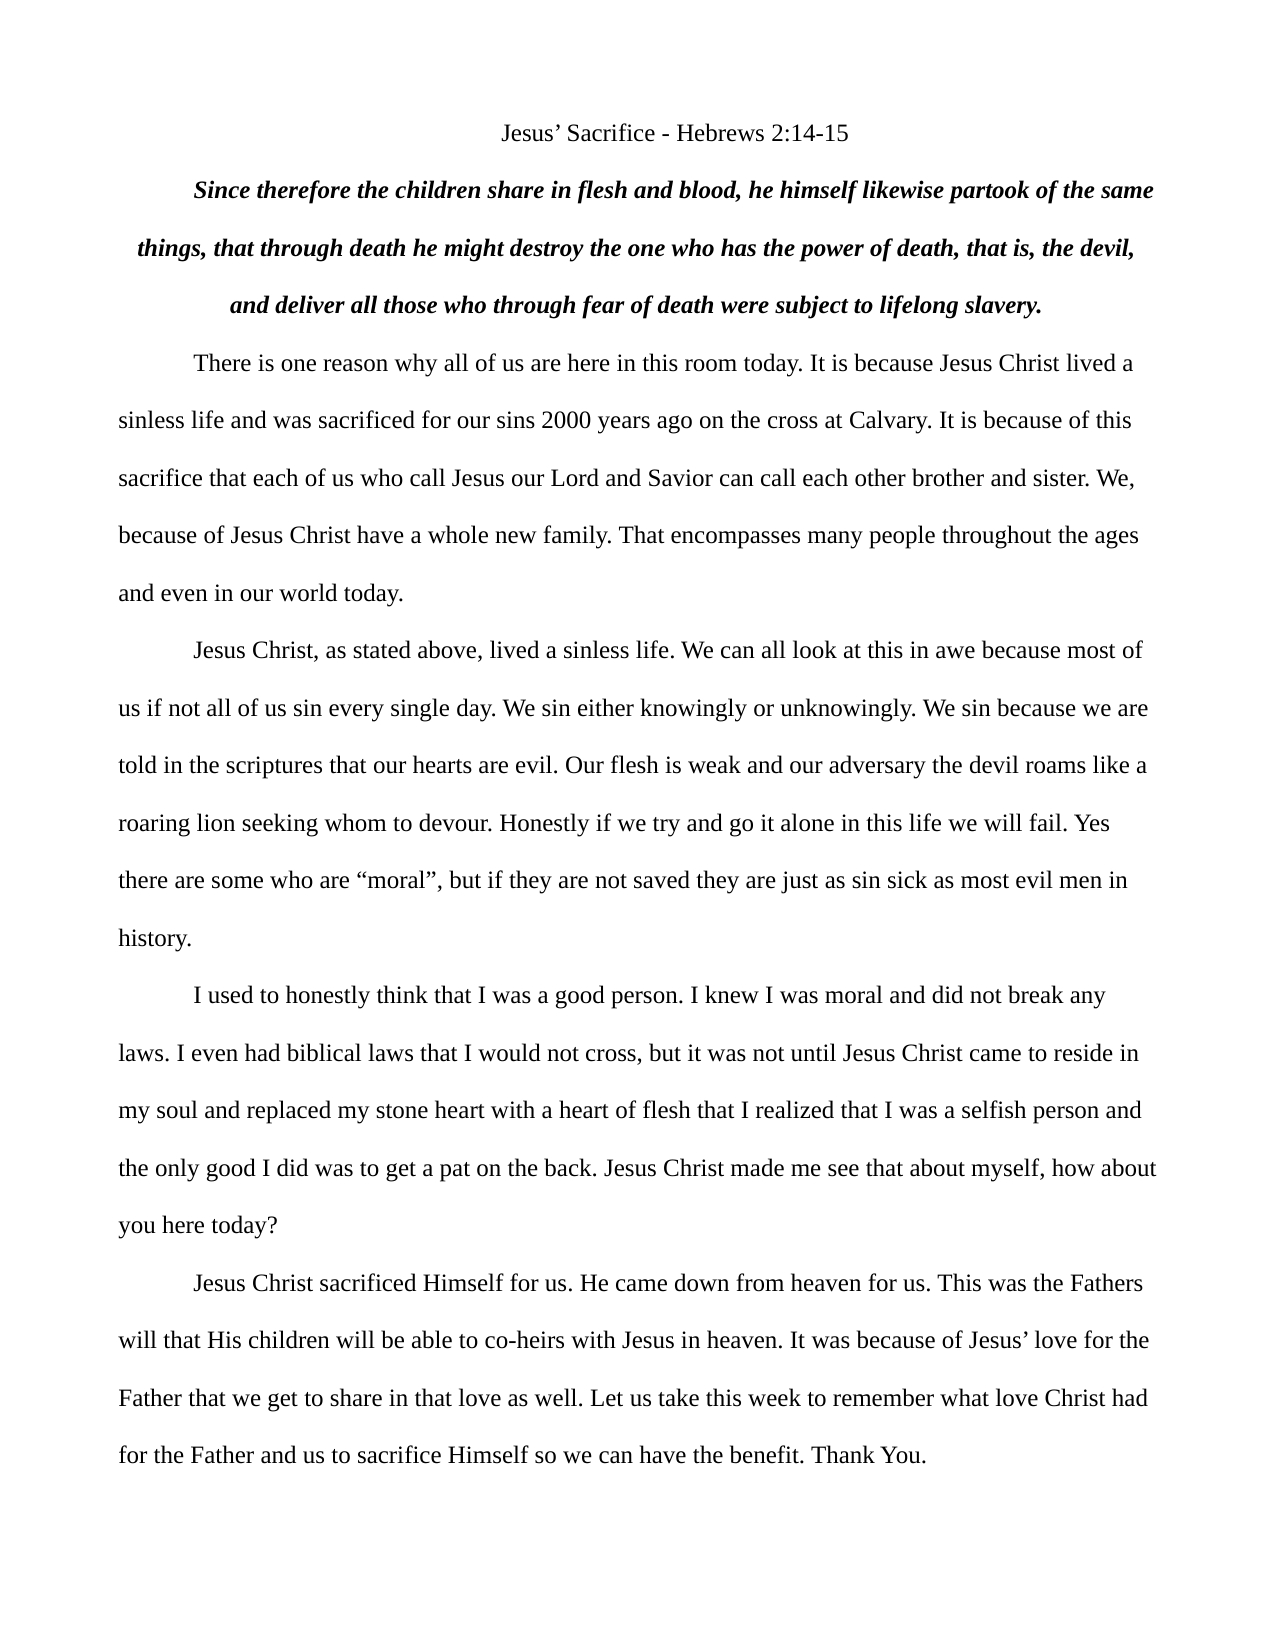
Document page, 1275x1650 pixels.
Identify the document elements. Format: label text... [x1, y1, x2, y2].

text Jesus’ Sacrifice - Hebrews 2:14-15 [118, 118, 1157, 147]
text There is one reason why all of us are here in this room today. It is because Jesus Christ lived a sinless life and was sacrificed for our sins 2000 years ago on the cross at Calvary. It is because of this sacrifice that each of us who call Jesus our Lord and Savior can call each other brother and sister. We, because of Jesus Christ have a whole new family. That encompasses many people throughout the ages and even in our world today. [118, 348, 1157, 607]
text Jesus Christ, as stated above, lived a sinless life. We can all look at this in awe because most of us if not all of us sin every single day. We sin either knowingly or unknowingly. We sin because we are told in the scriptures that our hearts are evil. Our flesh is weak and our adversary the devil roams like a roaring lion seeking whom to devour. Honestly if we try and go it alone in this life we will fail. Yes there are some who are “moral”, but if they are not saved they are just as sin sick as most evil men in history. [118, 636, 1157, 952]
text I used to honestly think that I was a good person. I knew I was moral and did not break any laws. I even had biblical laws that I would not cross, but it was not until Jesus Christ came to reside in my soul and replaced my stone heart with a heart of flesh that I realized that I was a selfish person and the only good I did was to get a pat on the back. Jesus Christ made me see that about myself, how about you here today? [118, 981, 1157, 1239]
text Since therefore the children share in flesh and blood, he himself likewise partook of the same things, that through death he might destroy the one who has the power of death, that is, the devil, and deliver all those who through fear of death were subject to lifelong slavery. [118, 176, 1157, 319]
text Jesus Christ sacrificed Himself for us. He came down from heaven for us. This was the Fathers will that His children will be able to co-heirs with Jesus in heaven. It was because of Jesus’ love for the Father that we get to share in that love as well. Let us take this week to remember what love Christ had for the Father and us to sacrifice Himself so we can have the benefit. Thank You. [118, 1268, 1157, 1469]
